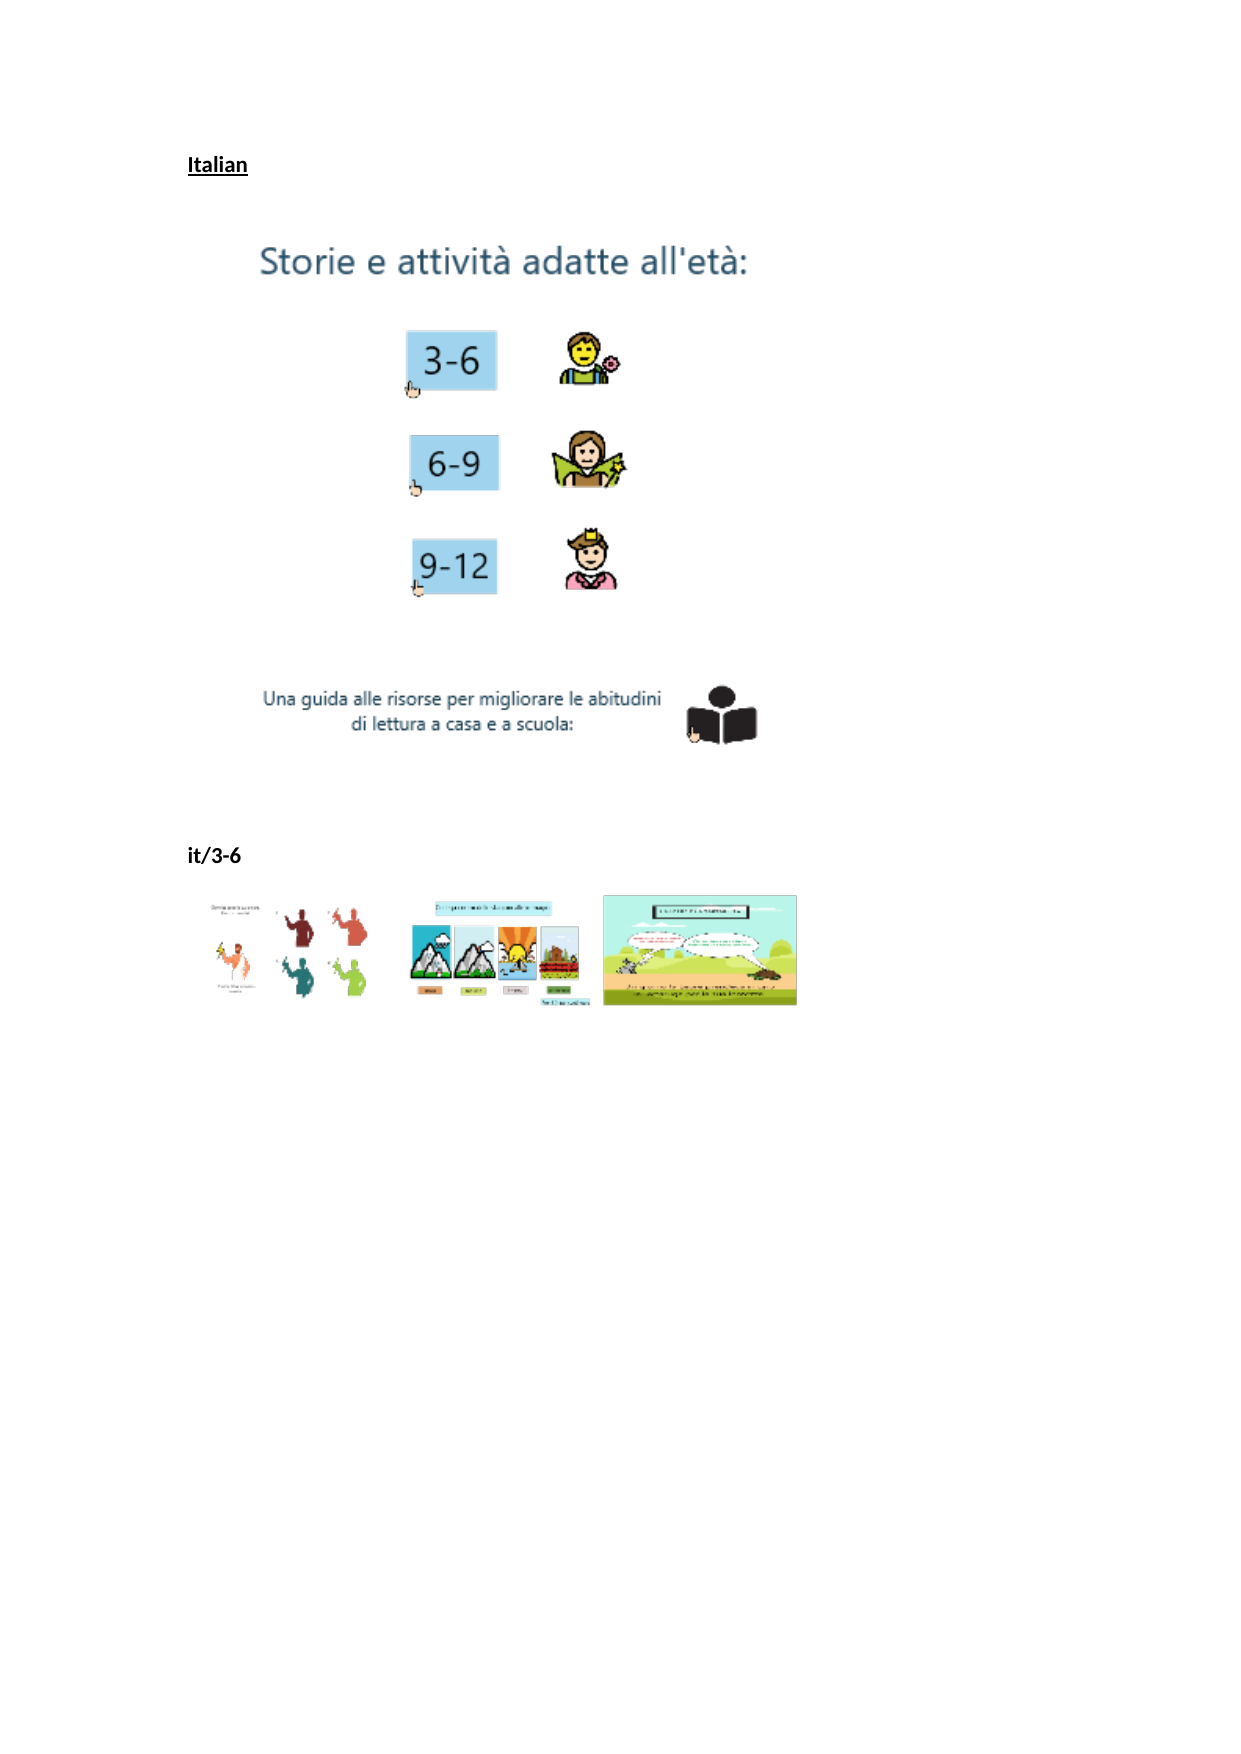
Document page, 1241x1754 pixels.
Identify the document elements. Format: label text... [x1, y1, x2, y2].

text it/3-6 [187, 841, 1053, 869]
picture [187, 196, 813, 823]
text Italian [187, 150, 1053, 178]
picture [187, 888, 813, 1218]
